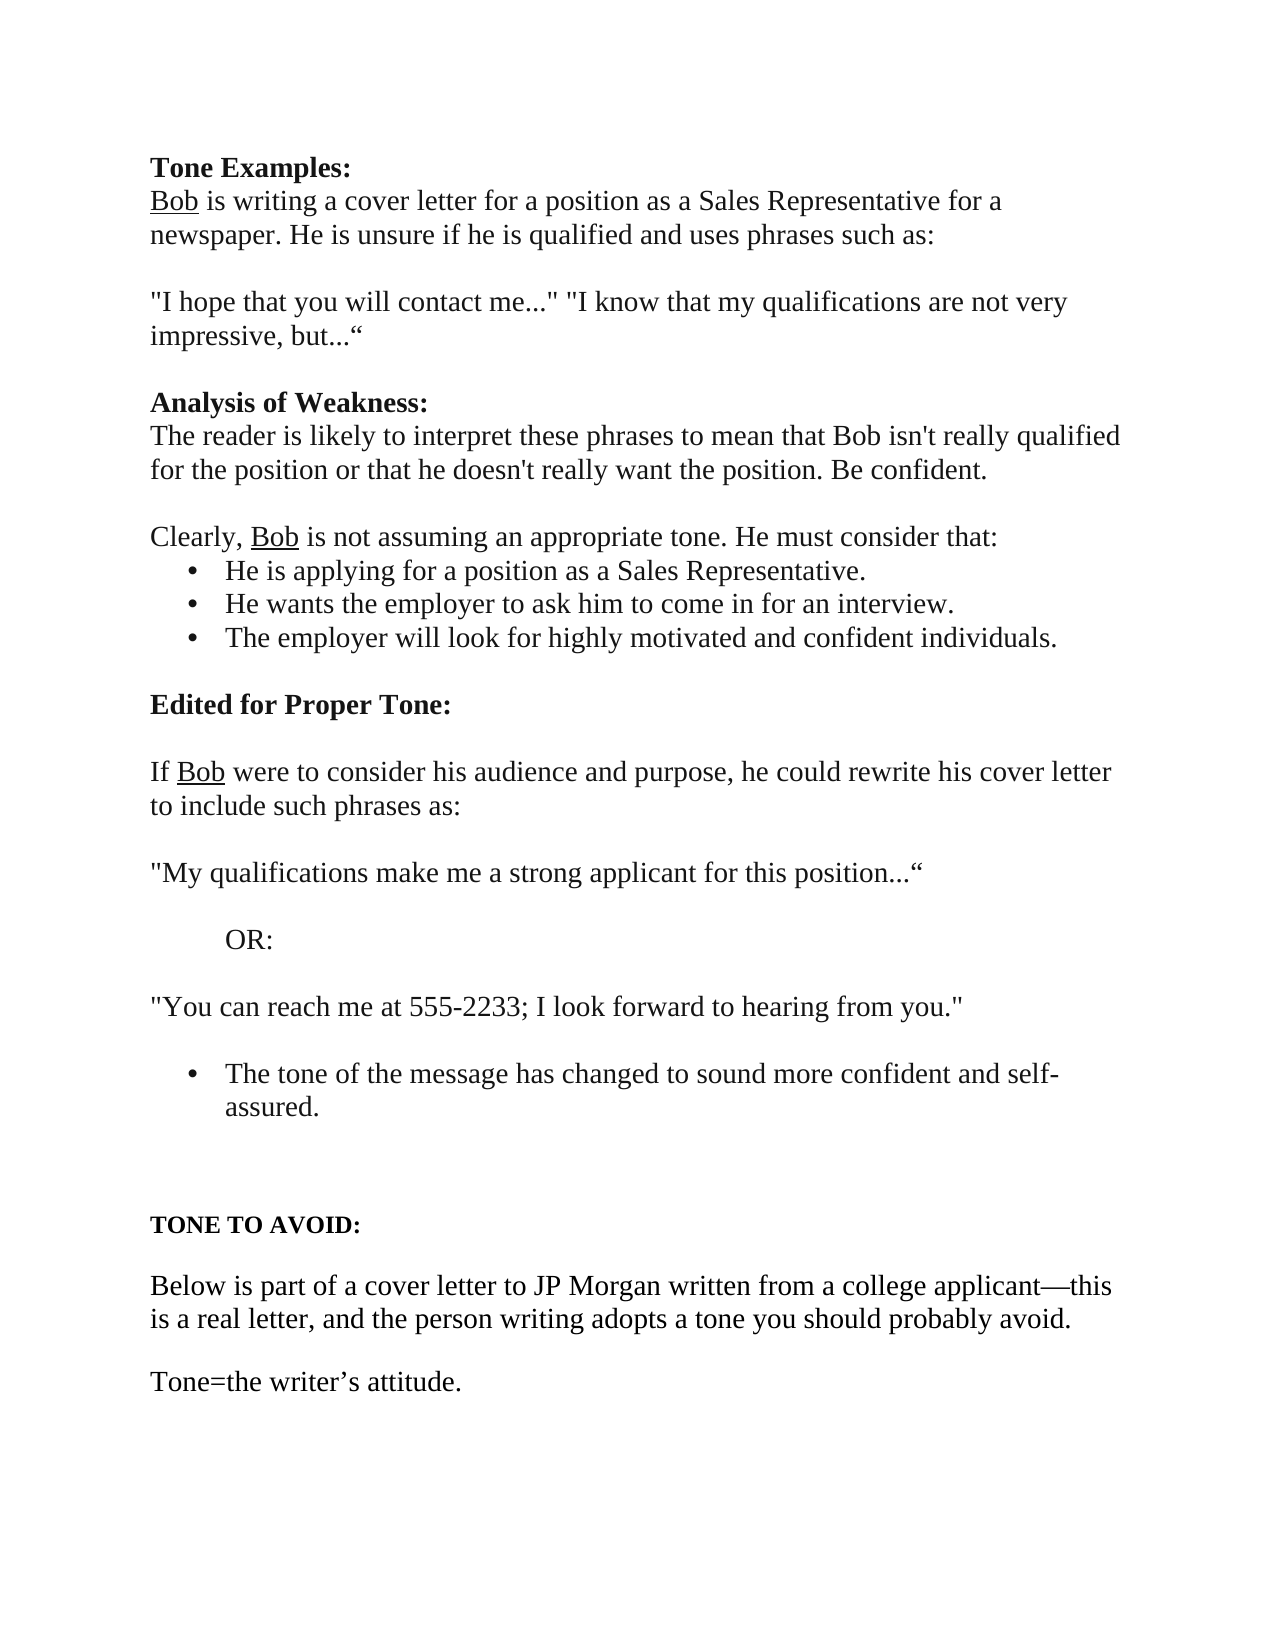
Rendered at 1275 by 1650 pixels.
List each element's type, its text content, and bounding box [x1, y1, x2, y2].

text Tone=the writer’s attitude. [150, 1364, 1125, 1398]
text "You can reach me at 555-2233; I look forward to hearing from you." [150, 989, 1125, 1022]
list He is applying for a position as a Sales Representative. [187, 552, 1125, 586]
text "I hope that you will contact me..." "I know that my qualifications are not very impressive, but...“ [150, 284, 1125, 351]
text Analysis of Weakness: [150, 385, 1125, 418]
list He wants the employer to ask him to come in for an interview. [187, 586, 1125, 620]
text The reader is likely to interpret these phrases to mean that Bob isn't really qualified for the position or that he doesn't really want the position. Be confident. [150, 418, 1125, 485]
list The employer will look for highly motivated and confident individuals. [187, 620, 1125, 653]
text Bob is writing a cover letter for a position as a Sales Representative for a newspaper. He is unsure if he is qualified and uses phrases such as: [150, 183, 1125, 251]
text Below is part of a cover letter to JP Morgan written from a college applicant—this is a real letter, and the person writing adopts a tone you should probably avoid. [150, 1268, 1125, 1335]
text Tone Examples: [150, 150, 1125, 183]
text "My qualifications make me a strong applicant for this position...“ [150, 855, 1125, 888]
text Edited for Proper Tone: [150, 687, 1125, 721]
text TONE TO AVOID: [150, 1210, 1125, 1239]
list The tone of the message has changed to sound more confident and self-assured. [187, 1056, 1125, 1123]
text Clearly, Bob is not assuming an appropriate tone. He must consider that: [150, 519, 1125, 552]
text If Bob were to consider his audience and purpose, he could rewrite his cover letter to include such phrases as: [150, 754, 1125, 821]
text OR: [150, 922, 1125, 955]
